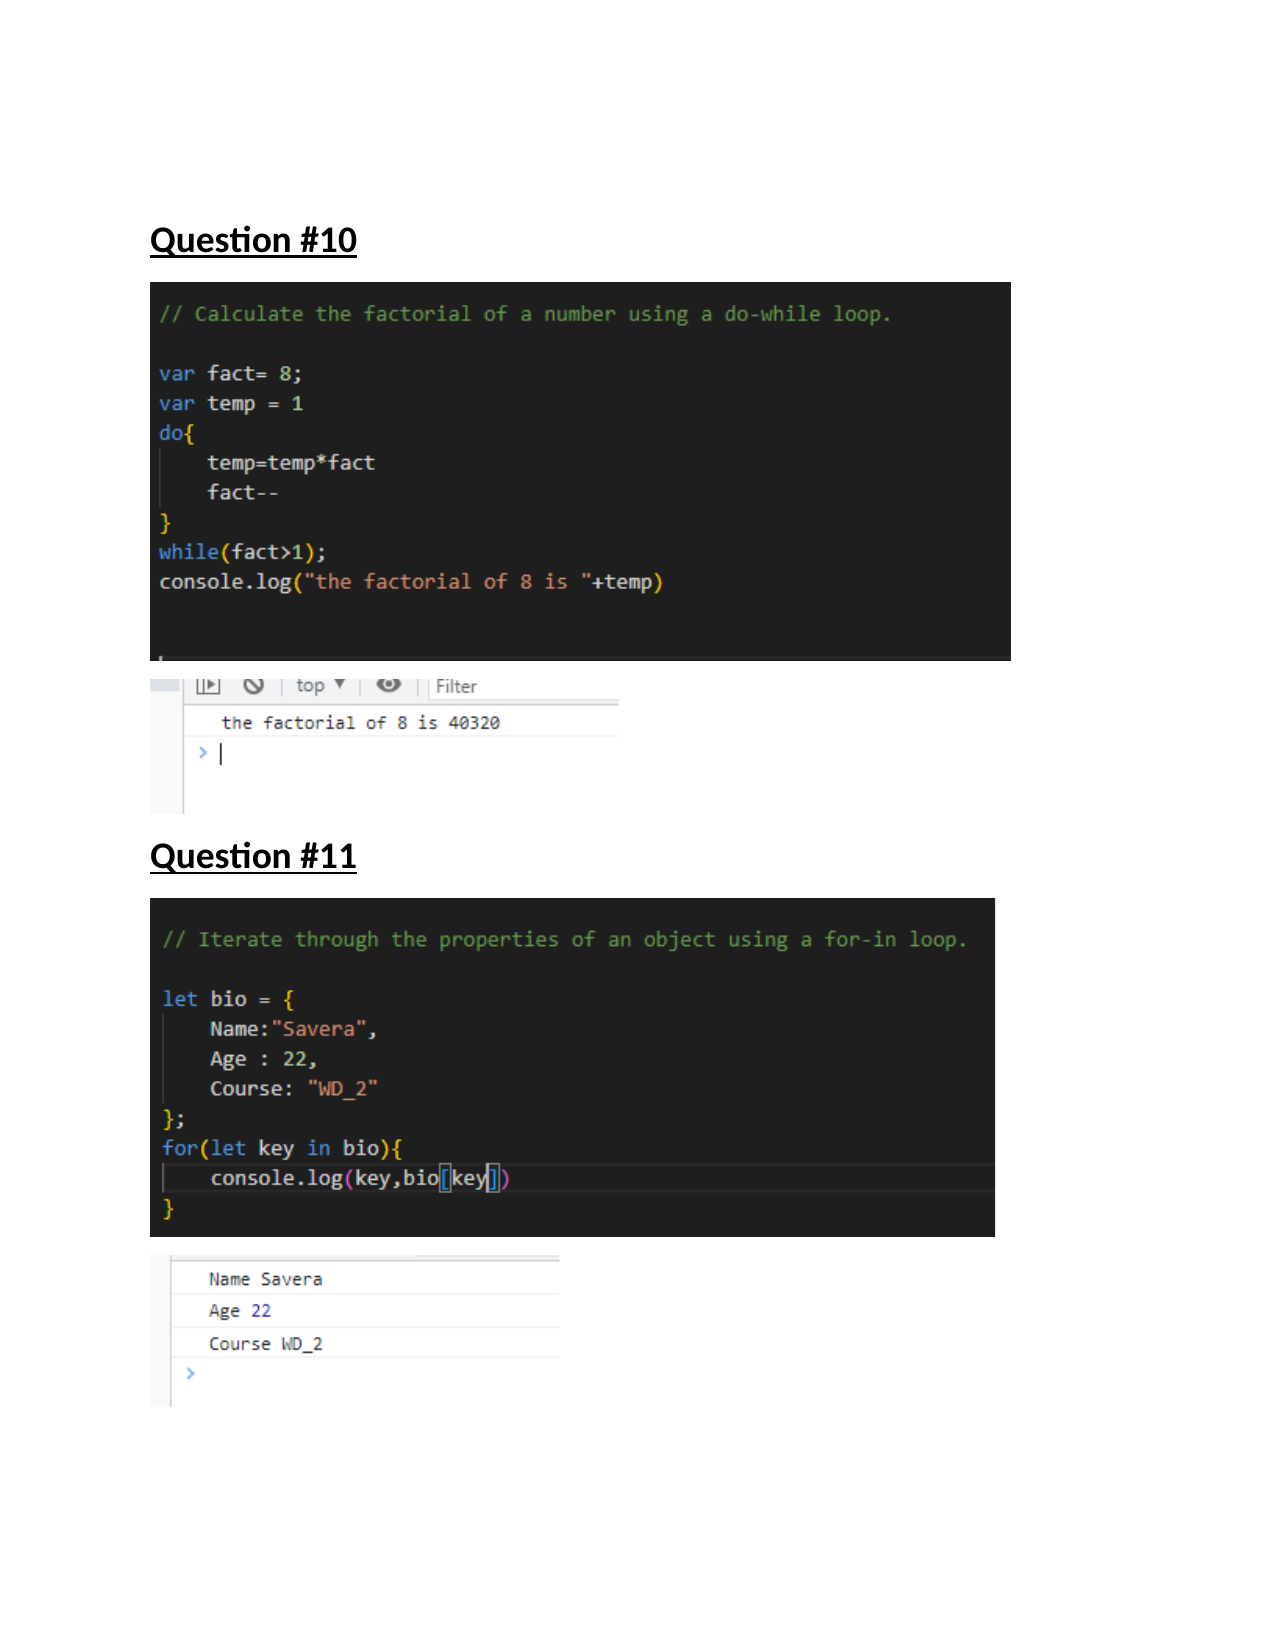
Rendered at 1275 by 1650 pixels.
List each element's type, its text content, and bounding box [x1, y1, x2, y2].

text Question #10 [150, 216, 1125, 262]
picture [150, 1255, 560, 1407]
picture [150, 898, 996, 1237]
picture [150, 282, 1011, 661]
text Question #11 [150, 832, 1125, 878]
picture [150, 679, 619, 814]
